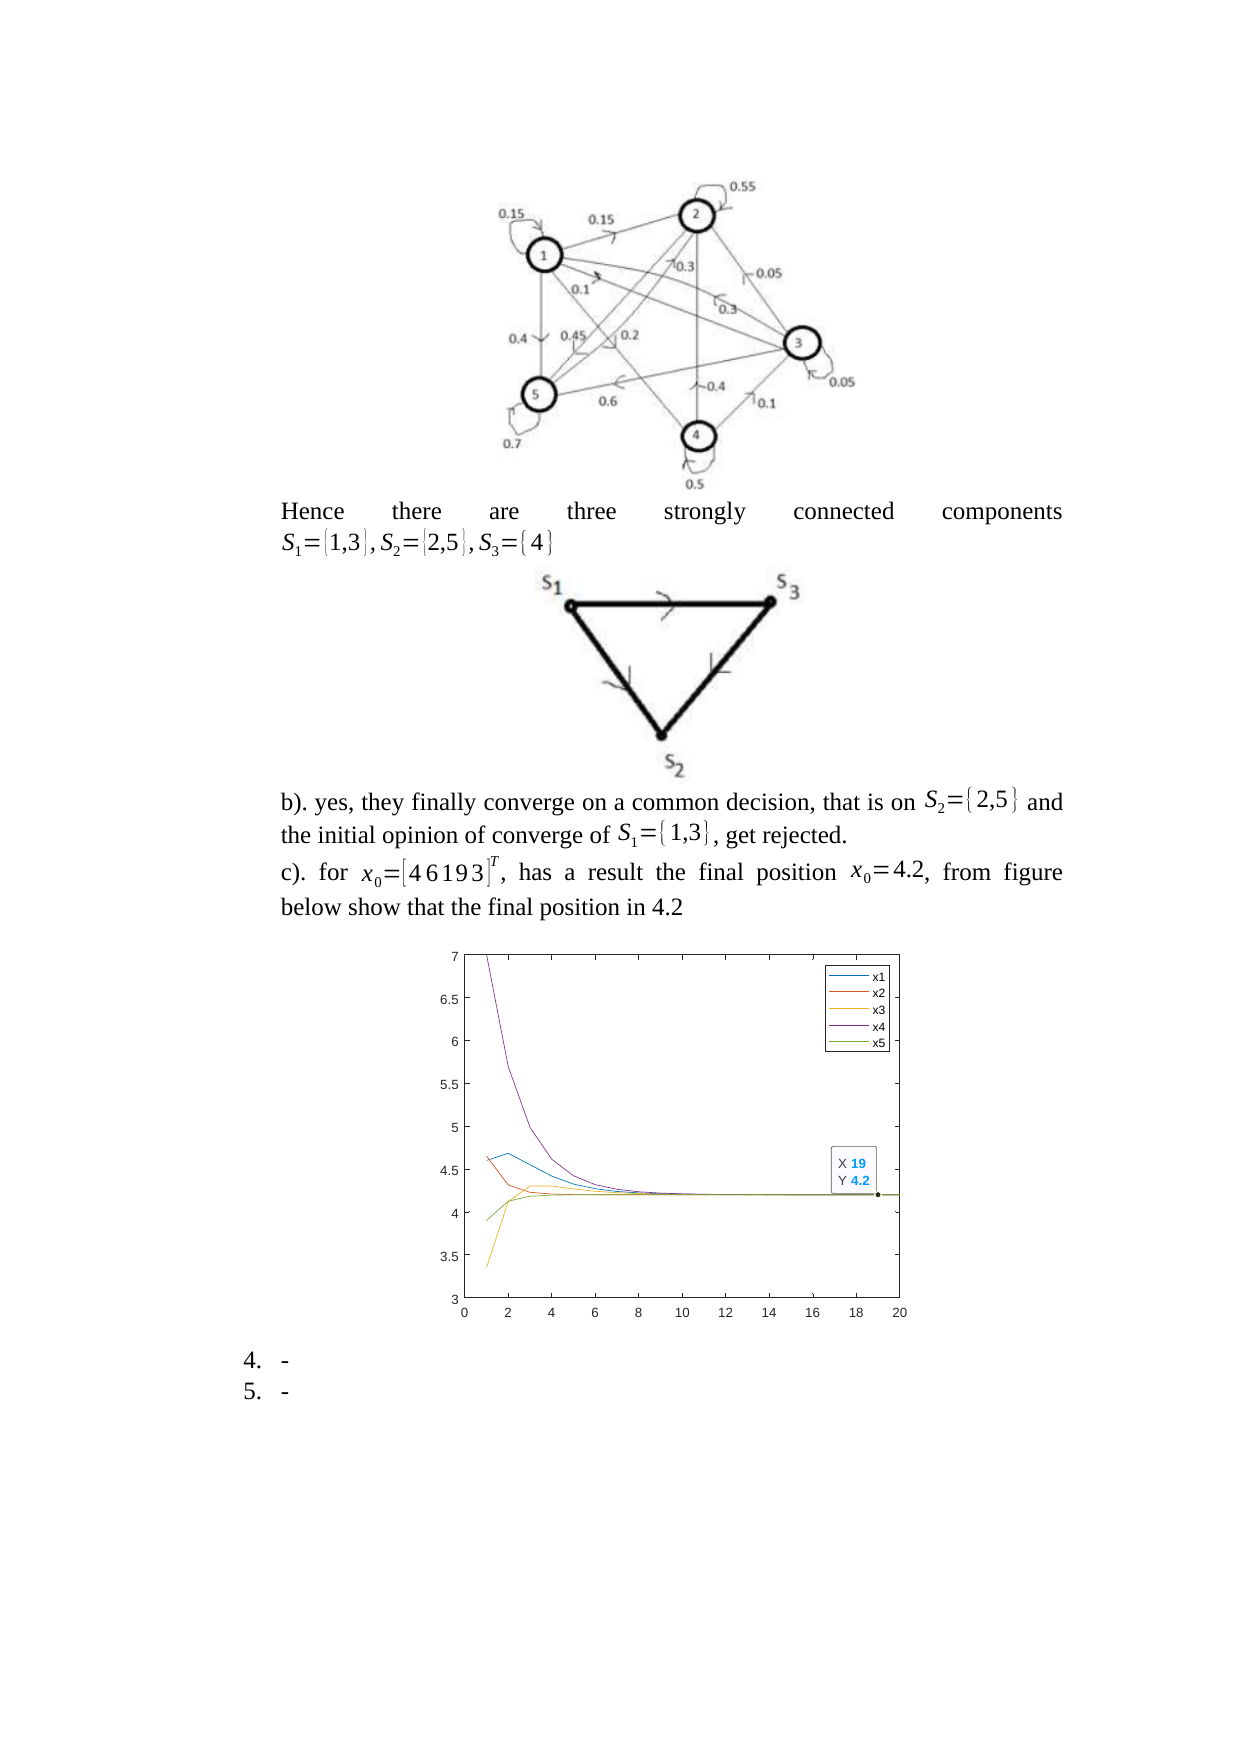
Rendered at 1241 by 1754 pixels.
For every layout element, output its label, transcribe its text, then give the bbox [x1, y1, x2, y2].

picture [533, 562, 810, 784]
picture [481, 177, 862, 494]
list b). yes, they finally converge on a common decision, that is on and the initial opinion of converge of , get rejected. [281, 785, 1063, 850]
list - [243, 1376, 1063, 1405]
list - [243, 1345, 1063, 1374]
list Hence there are three strongly connected components [281, 496, 1063, 560]
list c). for , has a result the final position , from figure below show that the final position in 4.2 [281, 853, 1063, 921]
